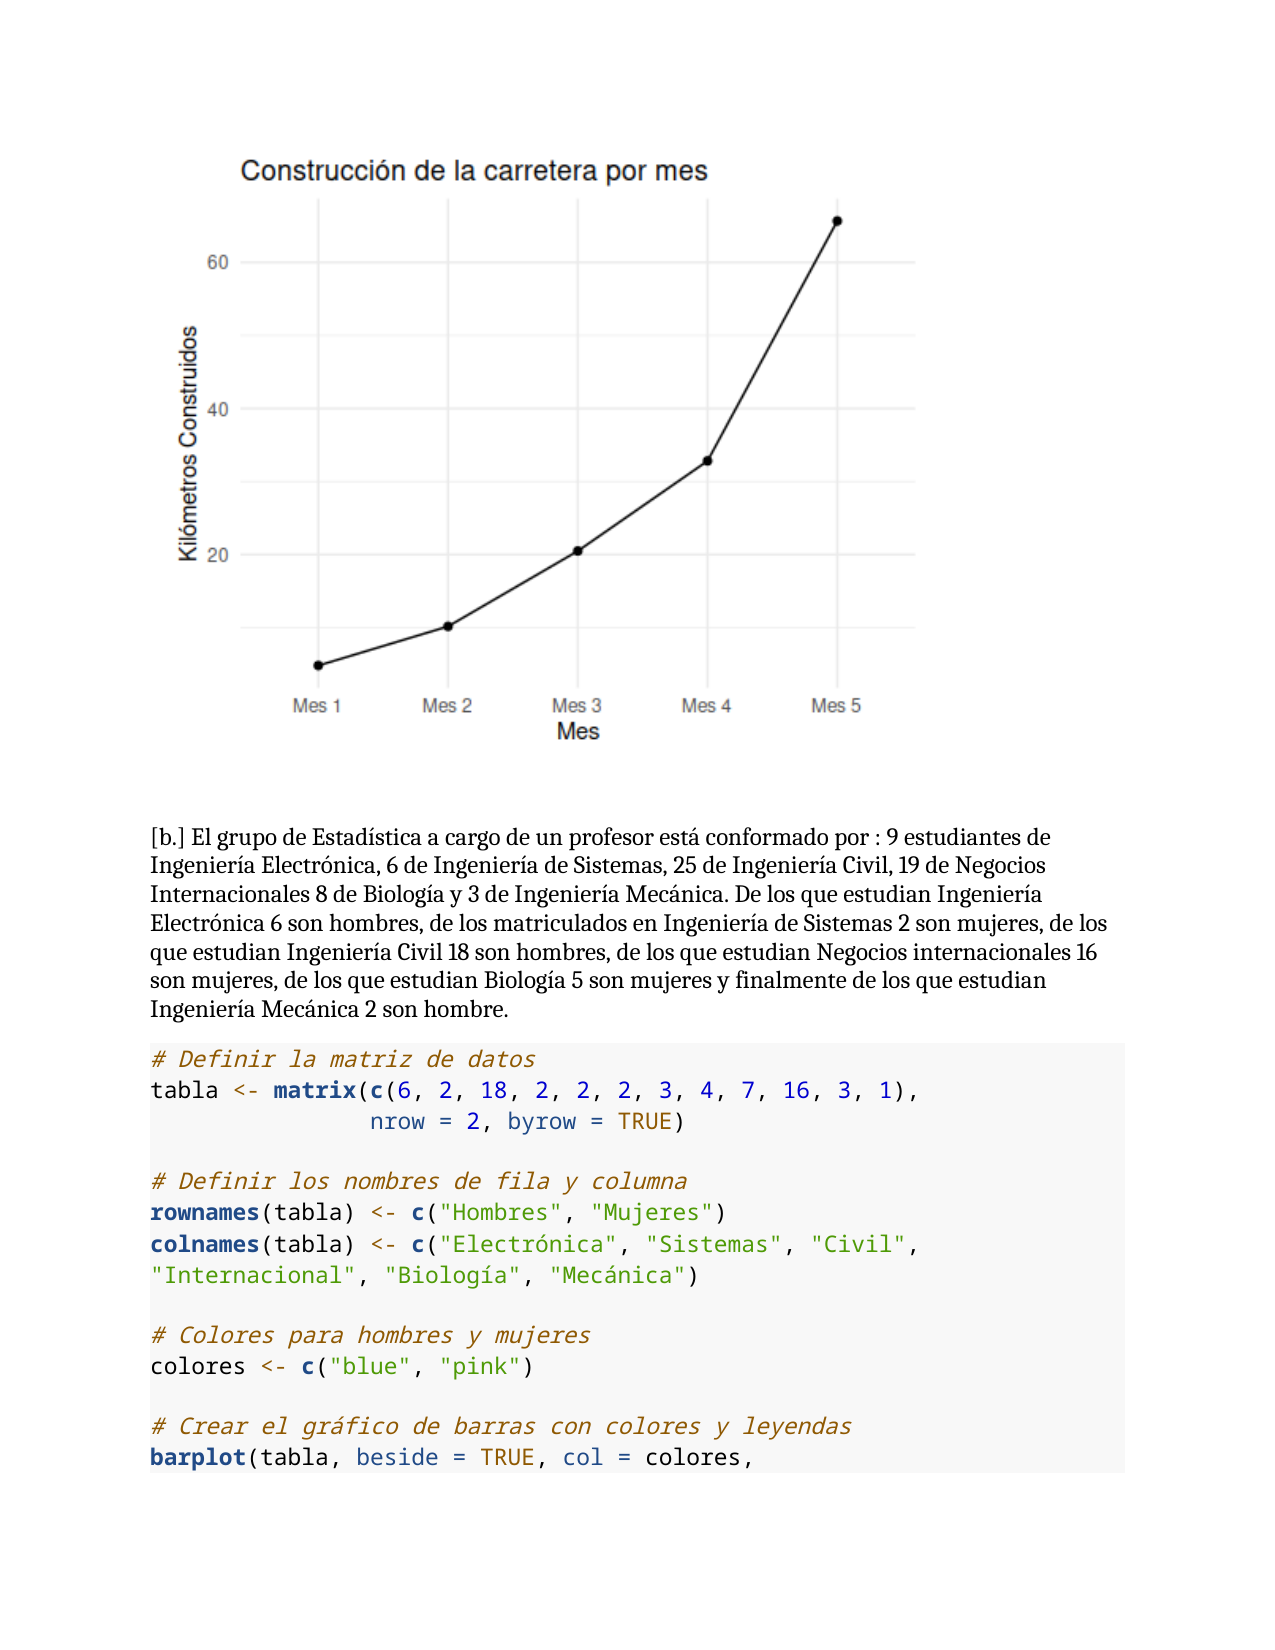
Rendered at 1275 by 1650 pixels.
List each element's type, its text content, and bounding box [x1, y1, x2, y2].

text [b.] El grupo de Estadística a cargo de un profesor está conformado por : 9 estudiantes de Ingeniería Electrónica, 6 de Ingeniería de Sistemas, 25 de Ingeniería Civil, 19 de Negocios Internacionales 8 de Biología y 3 de Ingeniería Mecánica. De los que estudian Ingeniería Electrónica 6 son hombres, de los matriculados en Ingeniería de Sistemas 2 son mujeres, de los que estudian Ingeniería Civil 18 son hombres, de los que estudian Negocios internacionales 16 son mujeres, de los que estudian Biología 5 son mujeres y finalmente de los que estudian Ingeniería Mecánica 2 son hombre. [150, 823, 1125, 1024]
picture [168, 150, 927, 757]
